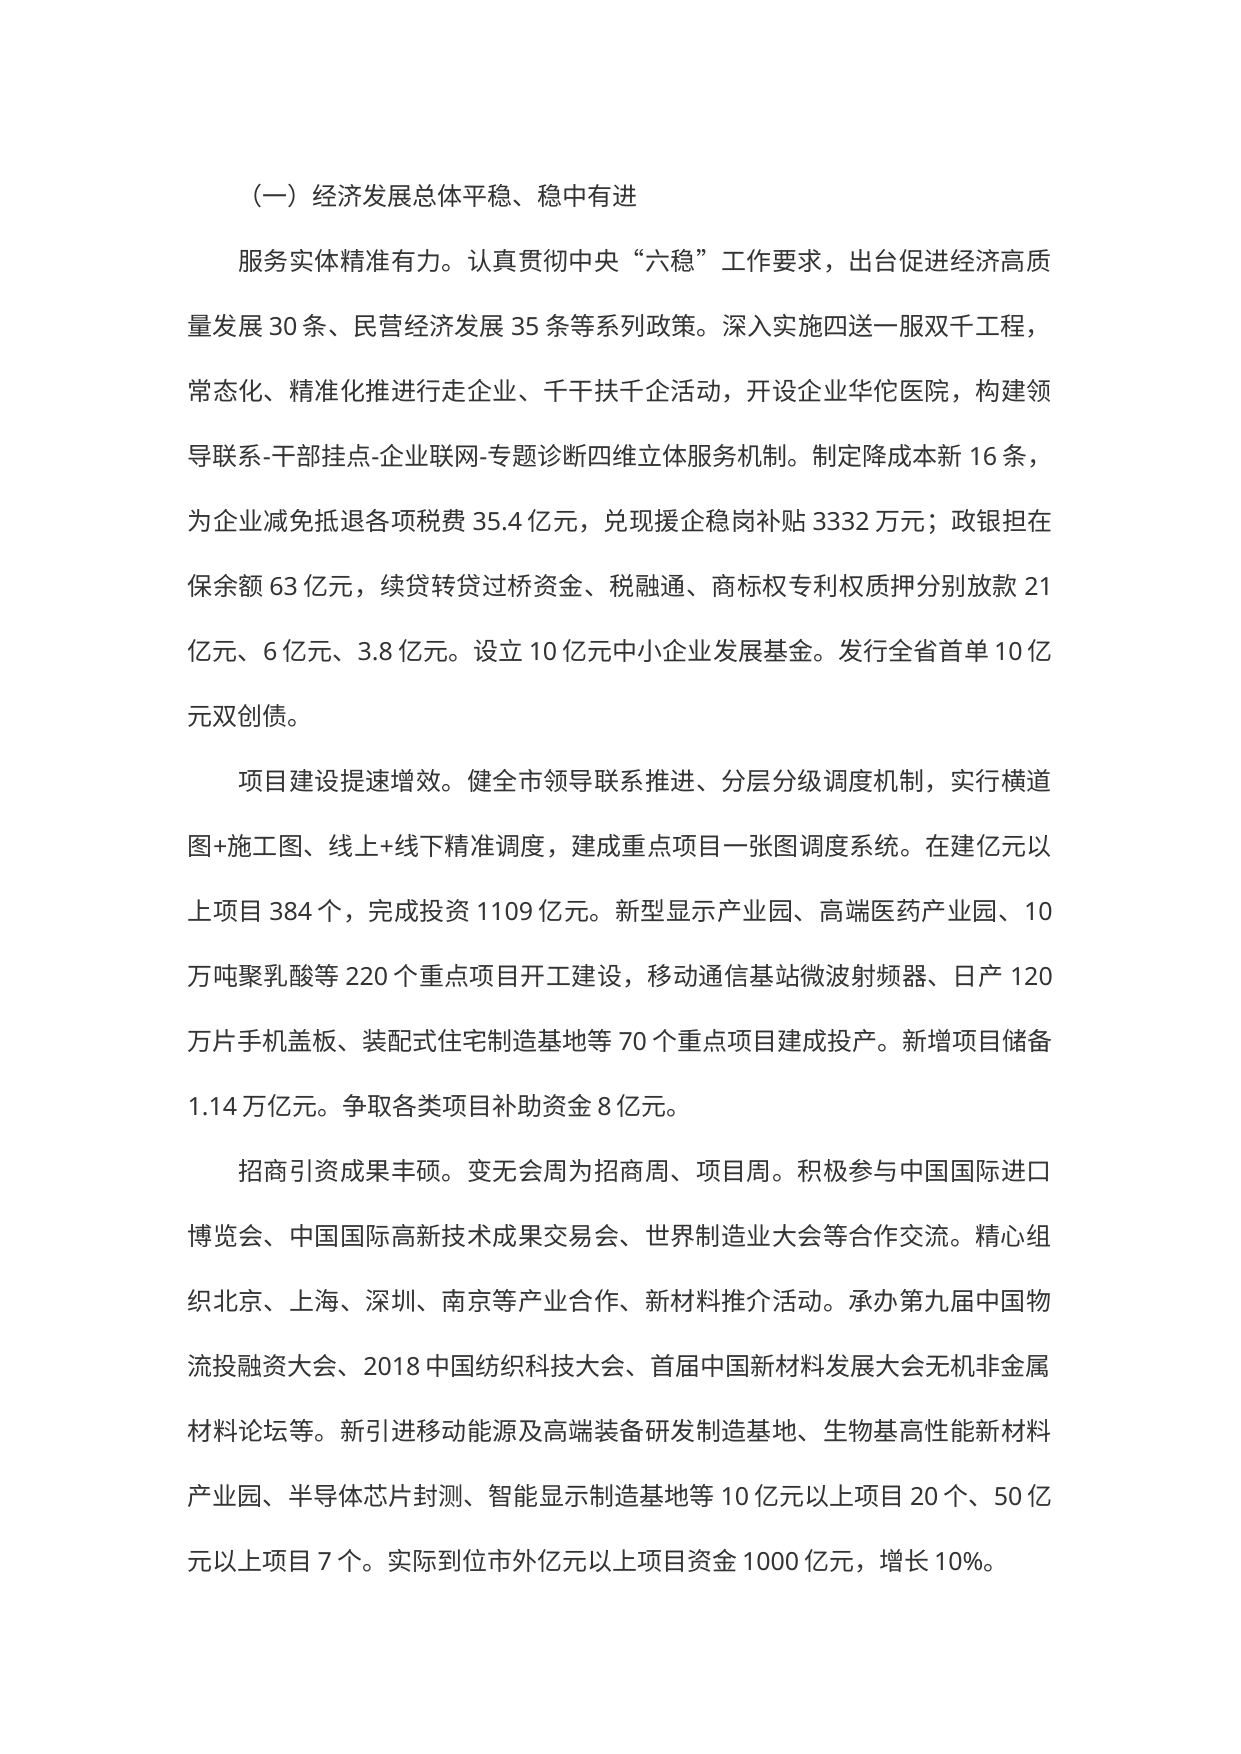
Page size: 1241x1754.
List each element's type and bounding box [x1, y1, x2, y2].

text [187, 162, 1053, 1592]
